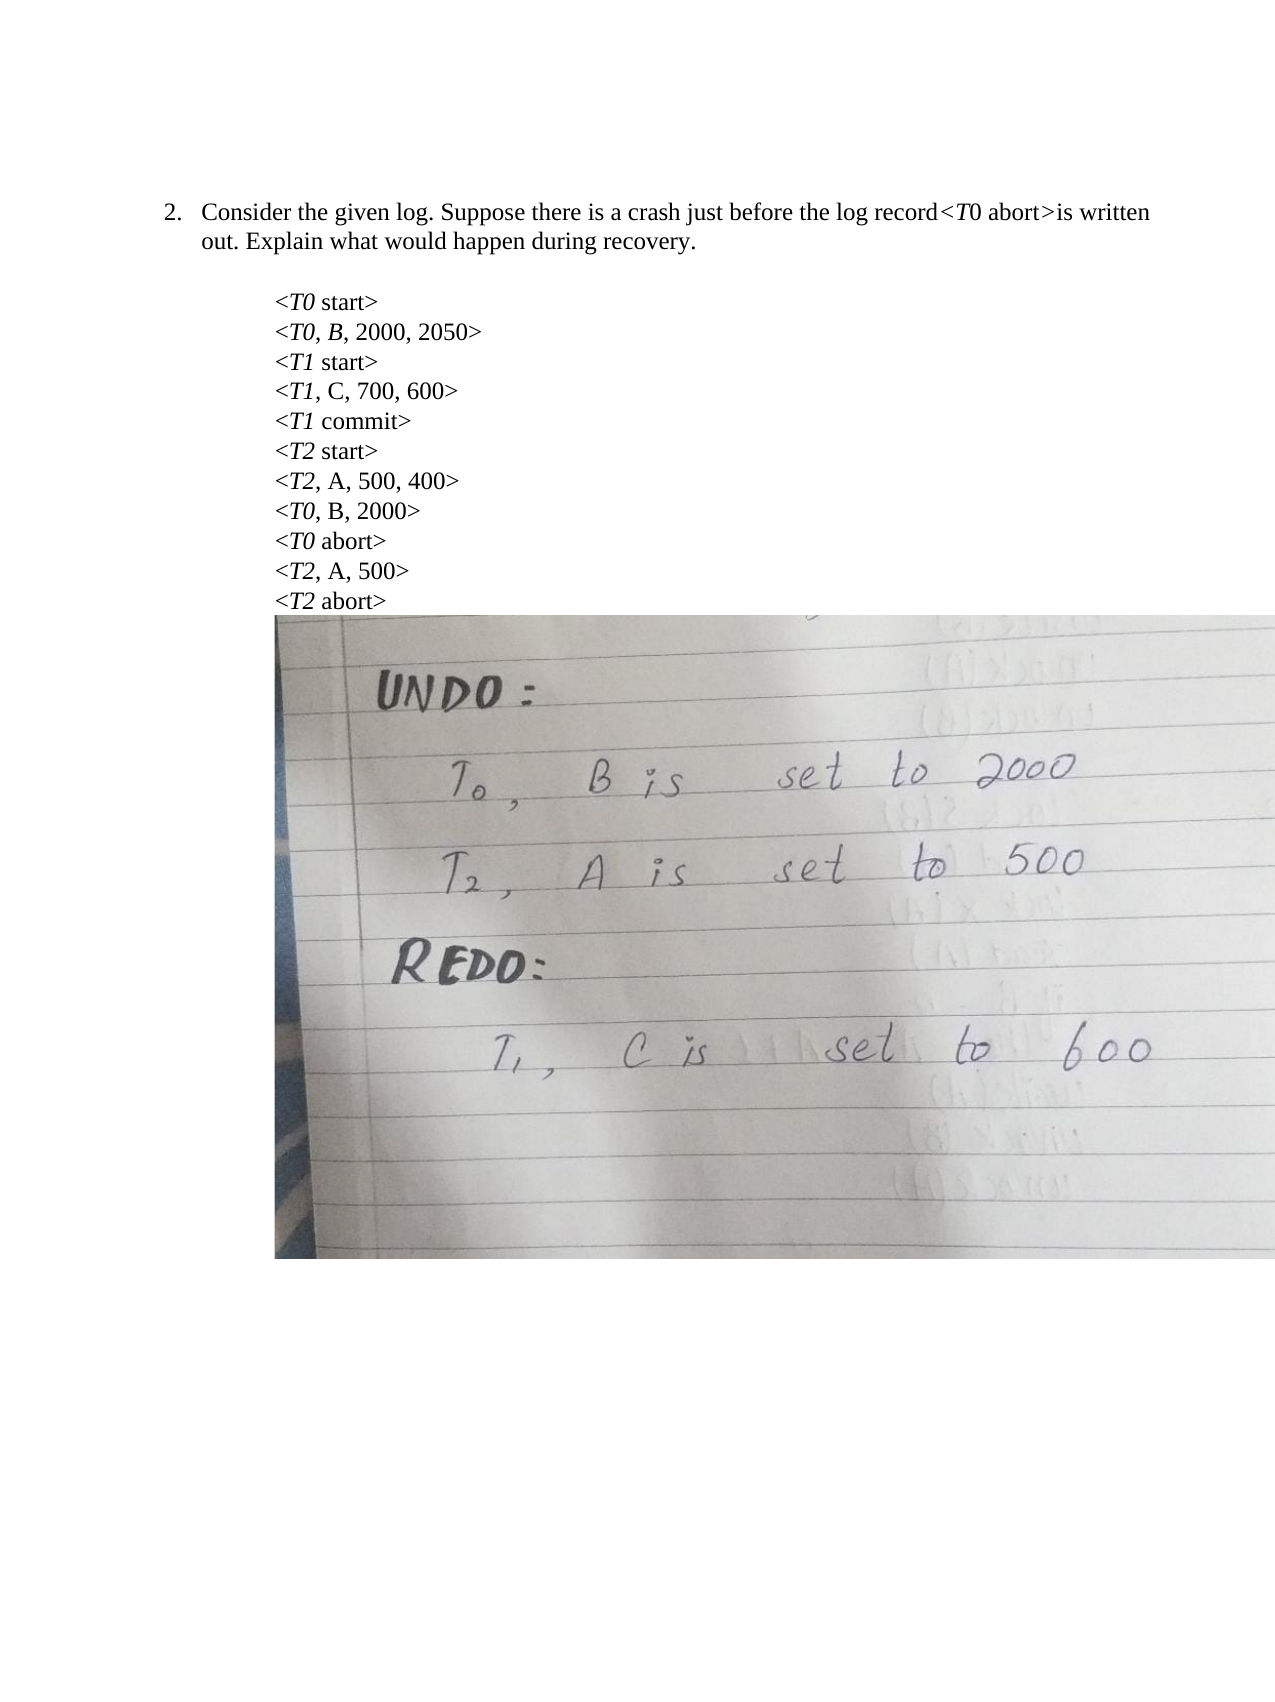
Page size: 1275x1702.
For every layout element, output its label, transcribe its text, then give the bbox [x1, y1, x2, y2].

list Consider the given log. Suppose there is a crash just before the log record<T0 abort>is written out. Explain what would happen during recovery. [163, 197, 1150, 255]
text <T0, B, 2000, 2050> [274, 317, 1150, 345]
picture [274, 615, 1275, 1259]
text <T0 abort> [274, 526, 1150, 555]
text <T0, B, 2000> [274, 496, 1150, 525]
text <T1 commit> [274, 406, 1150, 435]
text <T2 start> [274, 436, 1150, 465]
text <T1, C, 700, 600> [274, 376, 1150, 405]
text <T1 start> [274, 347, 1150, 375]
text <T2, A, 500, 400> [274, 466, 1150, 495]
text <T0 start> [274, 287, 1150, 316]
text <T2 abort> [274, 586, 1150, 614]
text <T2, A, 500> [274, 556, 1150, 584]
